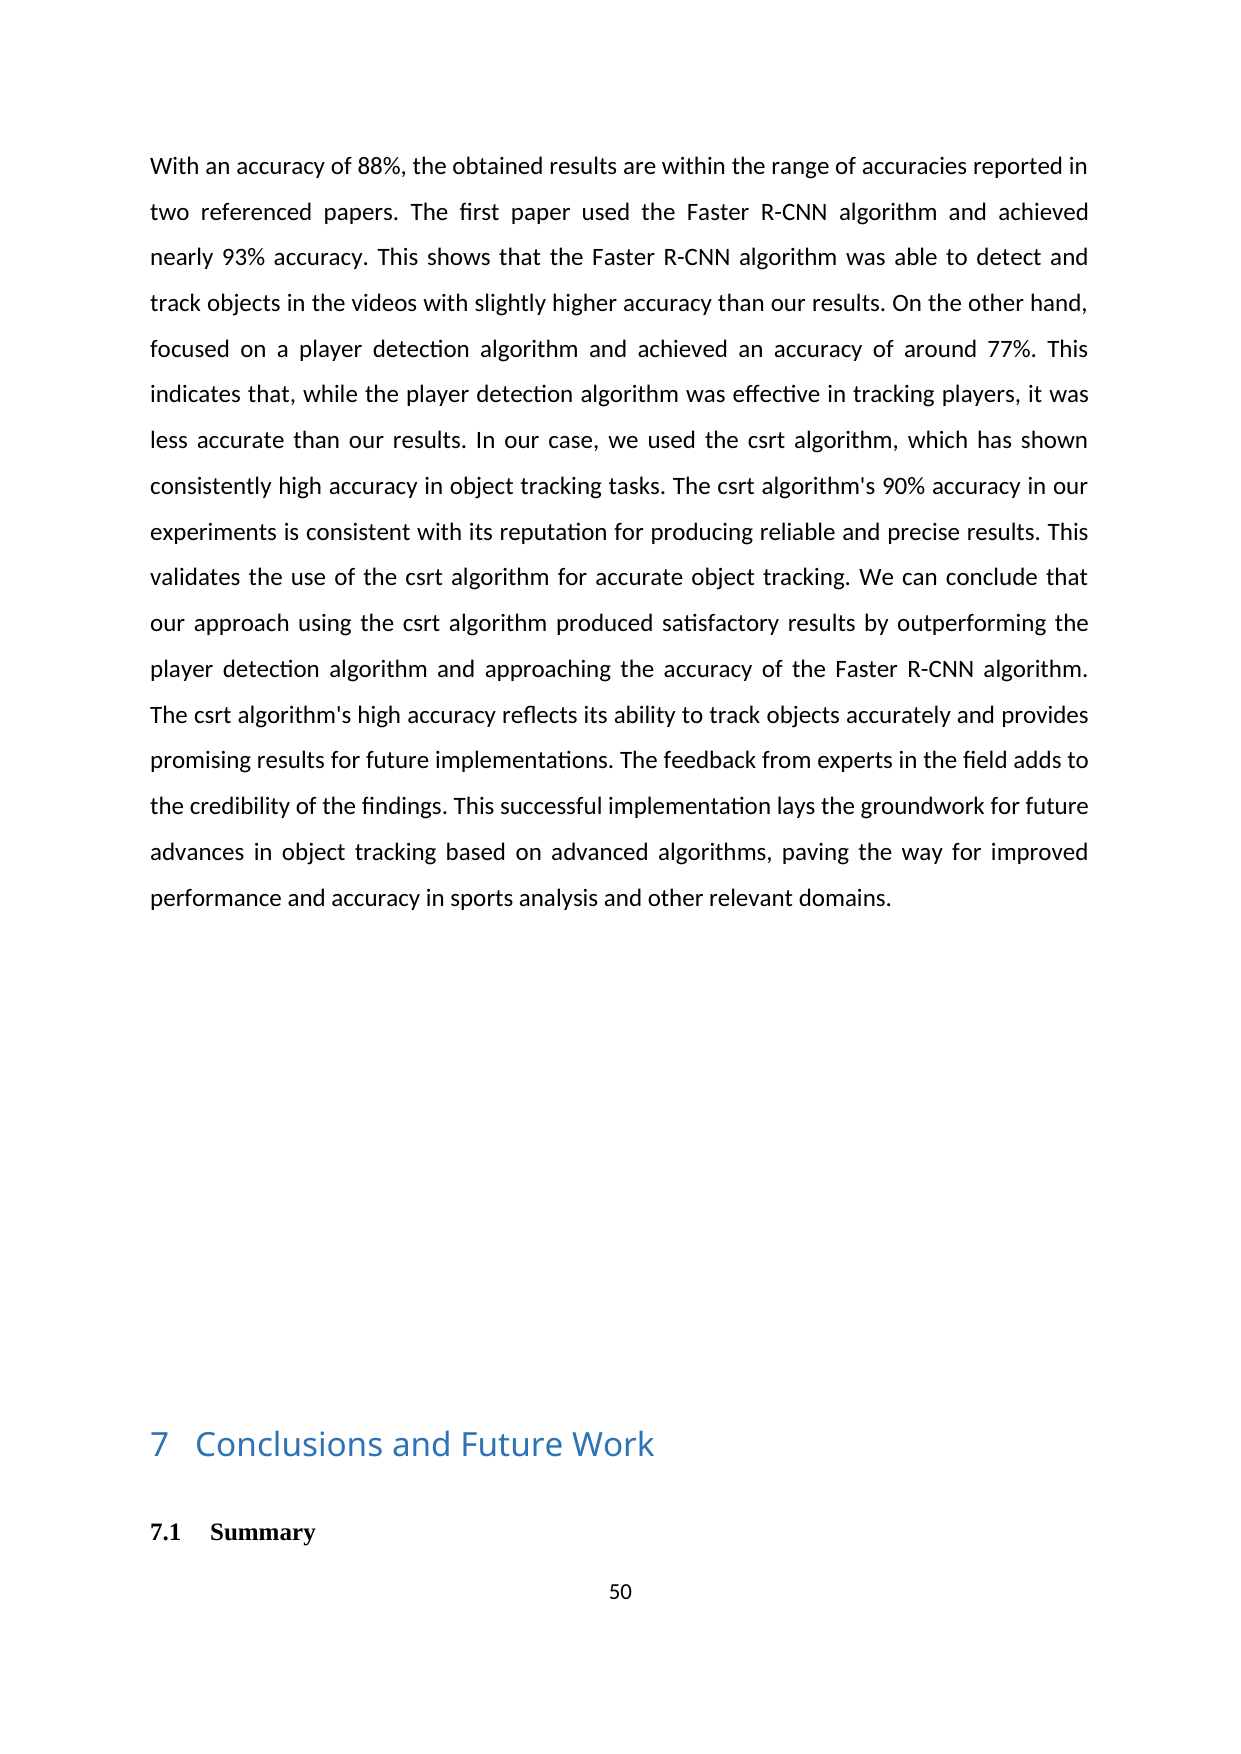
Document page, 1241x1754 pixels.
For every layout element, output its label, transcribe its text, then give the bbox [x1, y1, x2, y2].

text With an accuracy of 88%, the obtained results are within the range of accuracies reported in two referenced papers. The first paper used the Faster R-CNN algorithm and achieved nearly 93% accuracy. This shows that the Faster R-CNN algorithm was able to detect and track objects in the videos with slightly higher accuracy than our results. On the other hand, focused on a player detection algorithm and achieved an accuracy of around 77%. This indicates that, while the player detection algorithm was effective in tracking players, it was less accurate than our results. In our case, we used the csrt algorithm, which has shown consistently high accuracy in object tracking tasks. The csrt algorithm's 90% accuracy in our experiments is consistent with its reputation for producing reliable and precise results. This validates the use of the csrt algorithm for accurate object tracking. We can conclude that our approach using the csrt algorithm produced satisfactory results by outperforming the player detection algorithm and approaching the accuracy of the Faster R-CNN algorithm. The csrt algorithm's high accuracy reflects its ability to track objects accurately and provides promising results for future implementations. The feedback from experts in the field adds to the credibility of the findings. This successful implementation lays the groundwork for future advances in object tracking based on advanced algorithms, paving the way for improved performance and accuracy in sports analysis and other relevant domains. [150, 150, 1090, 912]
subtitle Summary [150, 1517, 1090, 1546]
subtitle Conclusions and Future Work [150, 1421, 1090, 1467]
